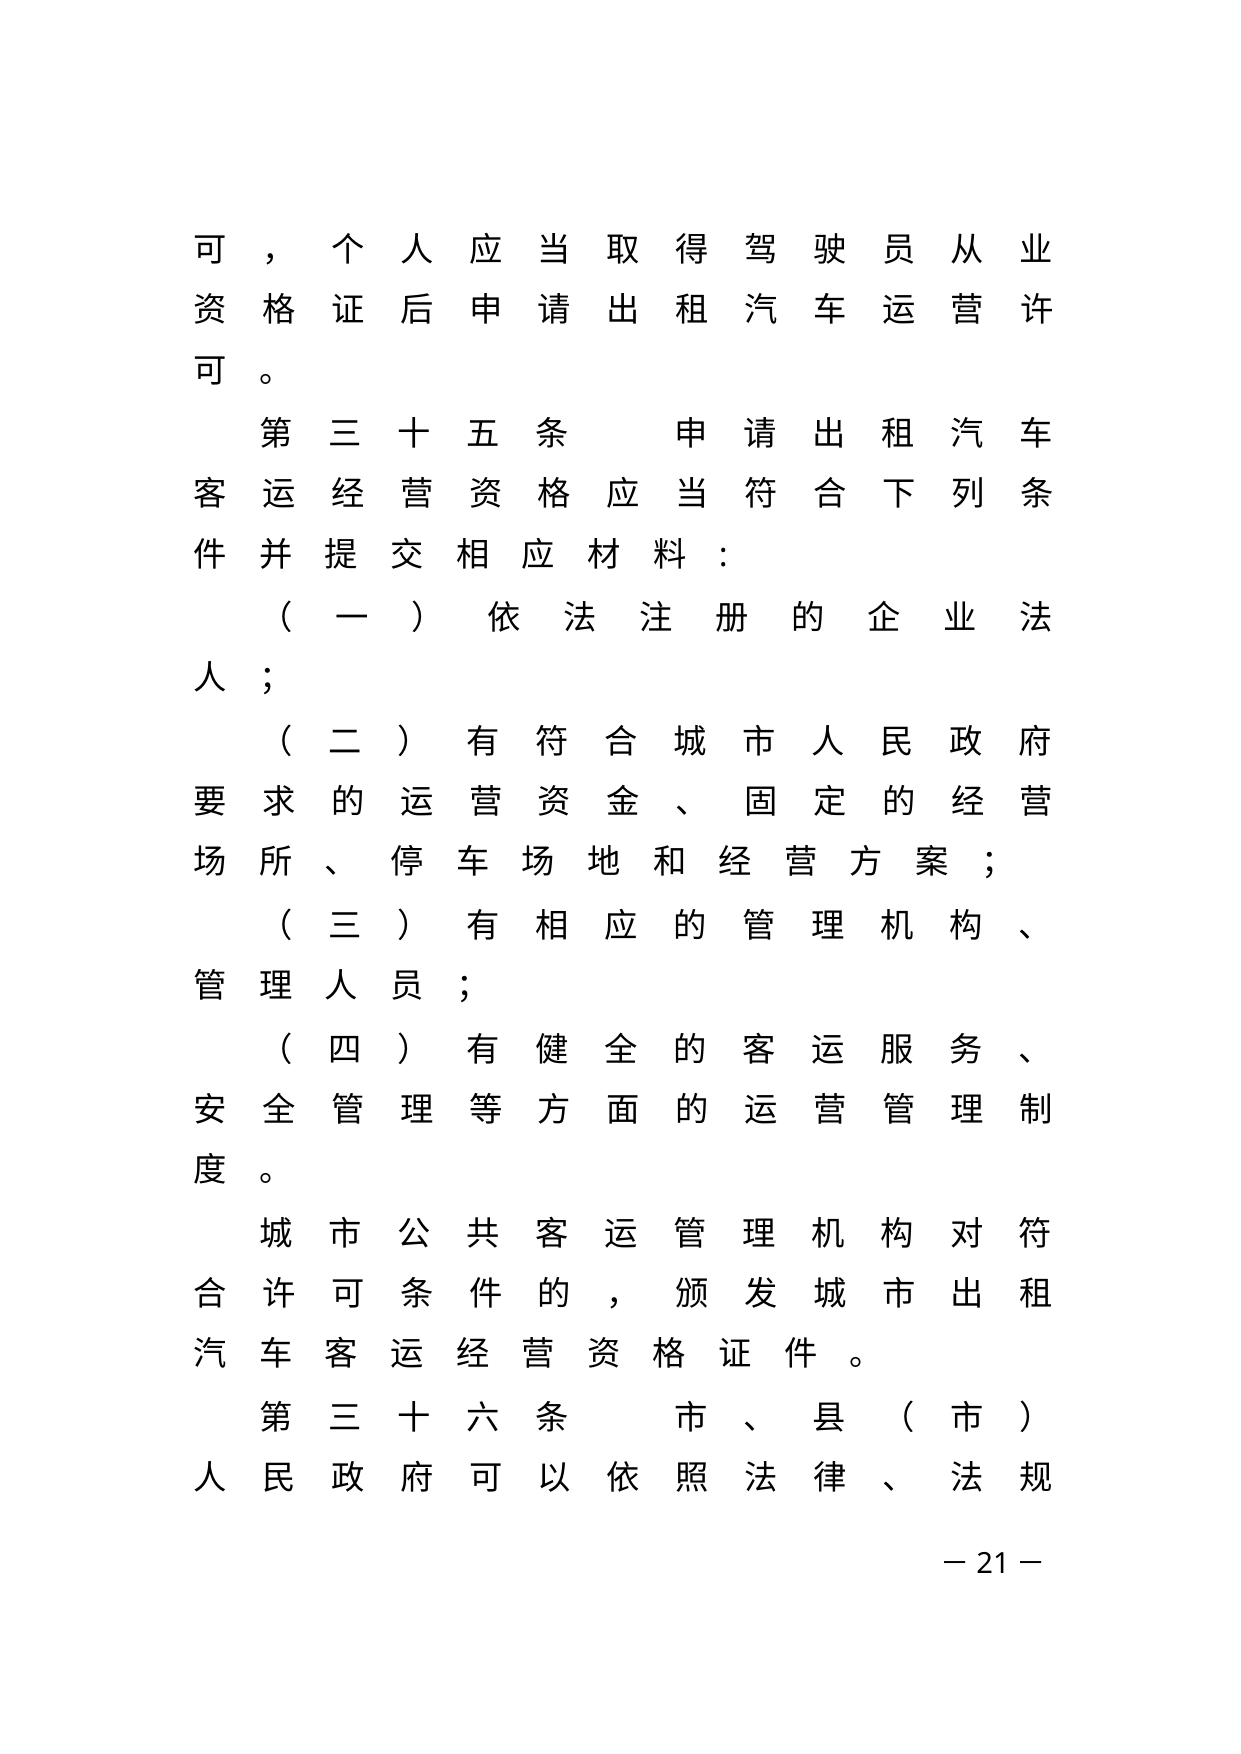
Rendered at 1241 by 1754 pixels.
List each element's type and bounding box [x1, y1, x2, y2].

table_header [161, 214, 1095, 1508]
